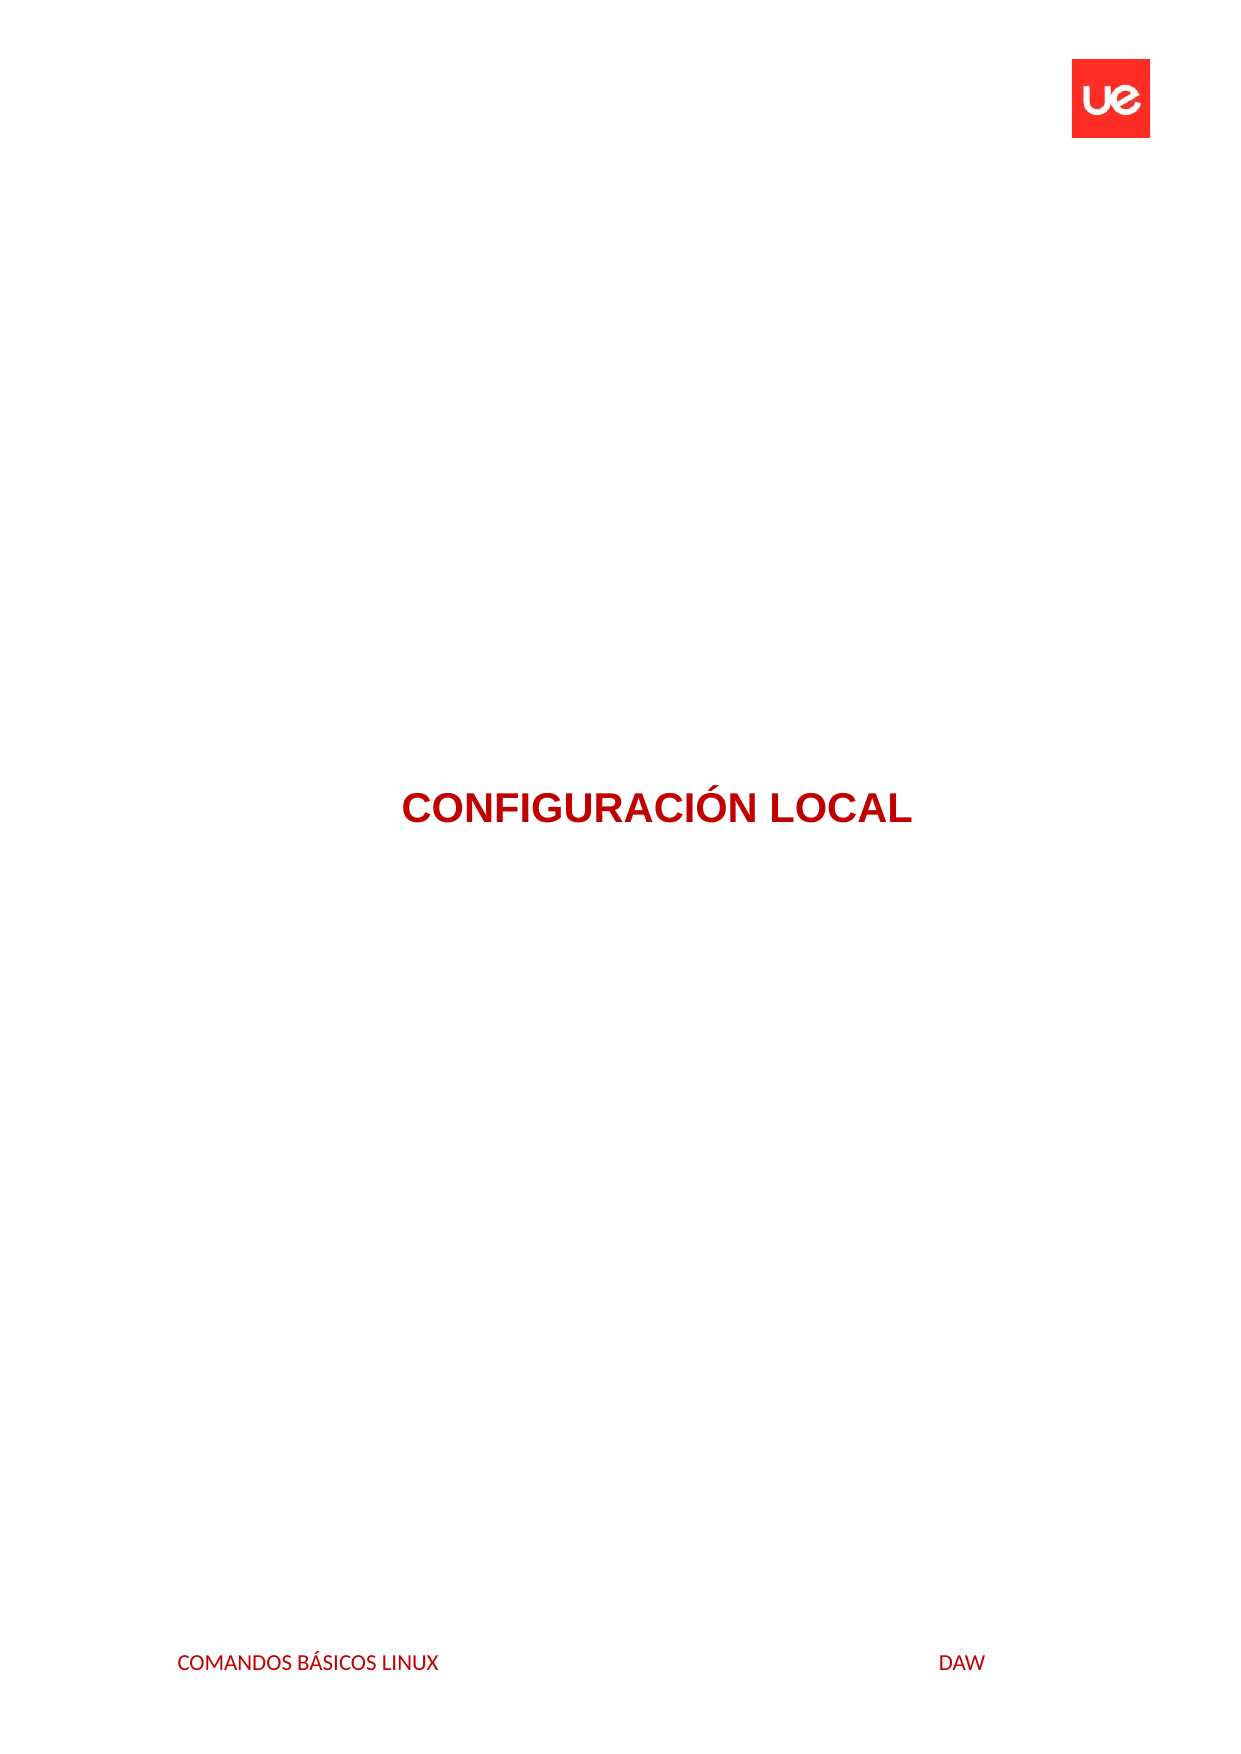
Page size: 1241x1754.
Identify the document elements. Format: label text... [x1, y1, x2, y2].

picture [1071, 59, 1150, 138]
list CONFIGURACIÓN LOCAL [251, 783, 1063, 831]
